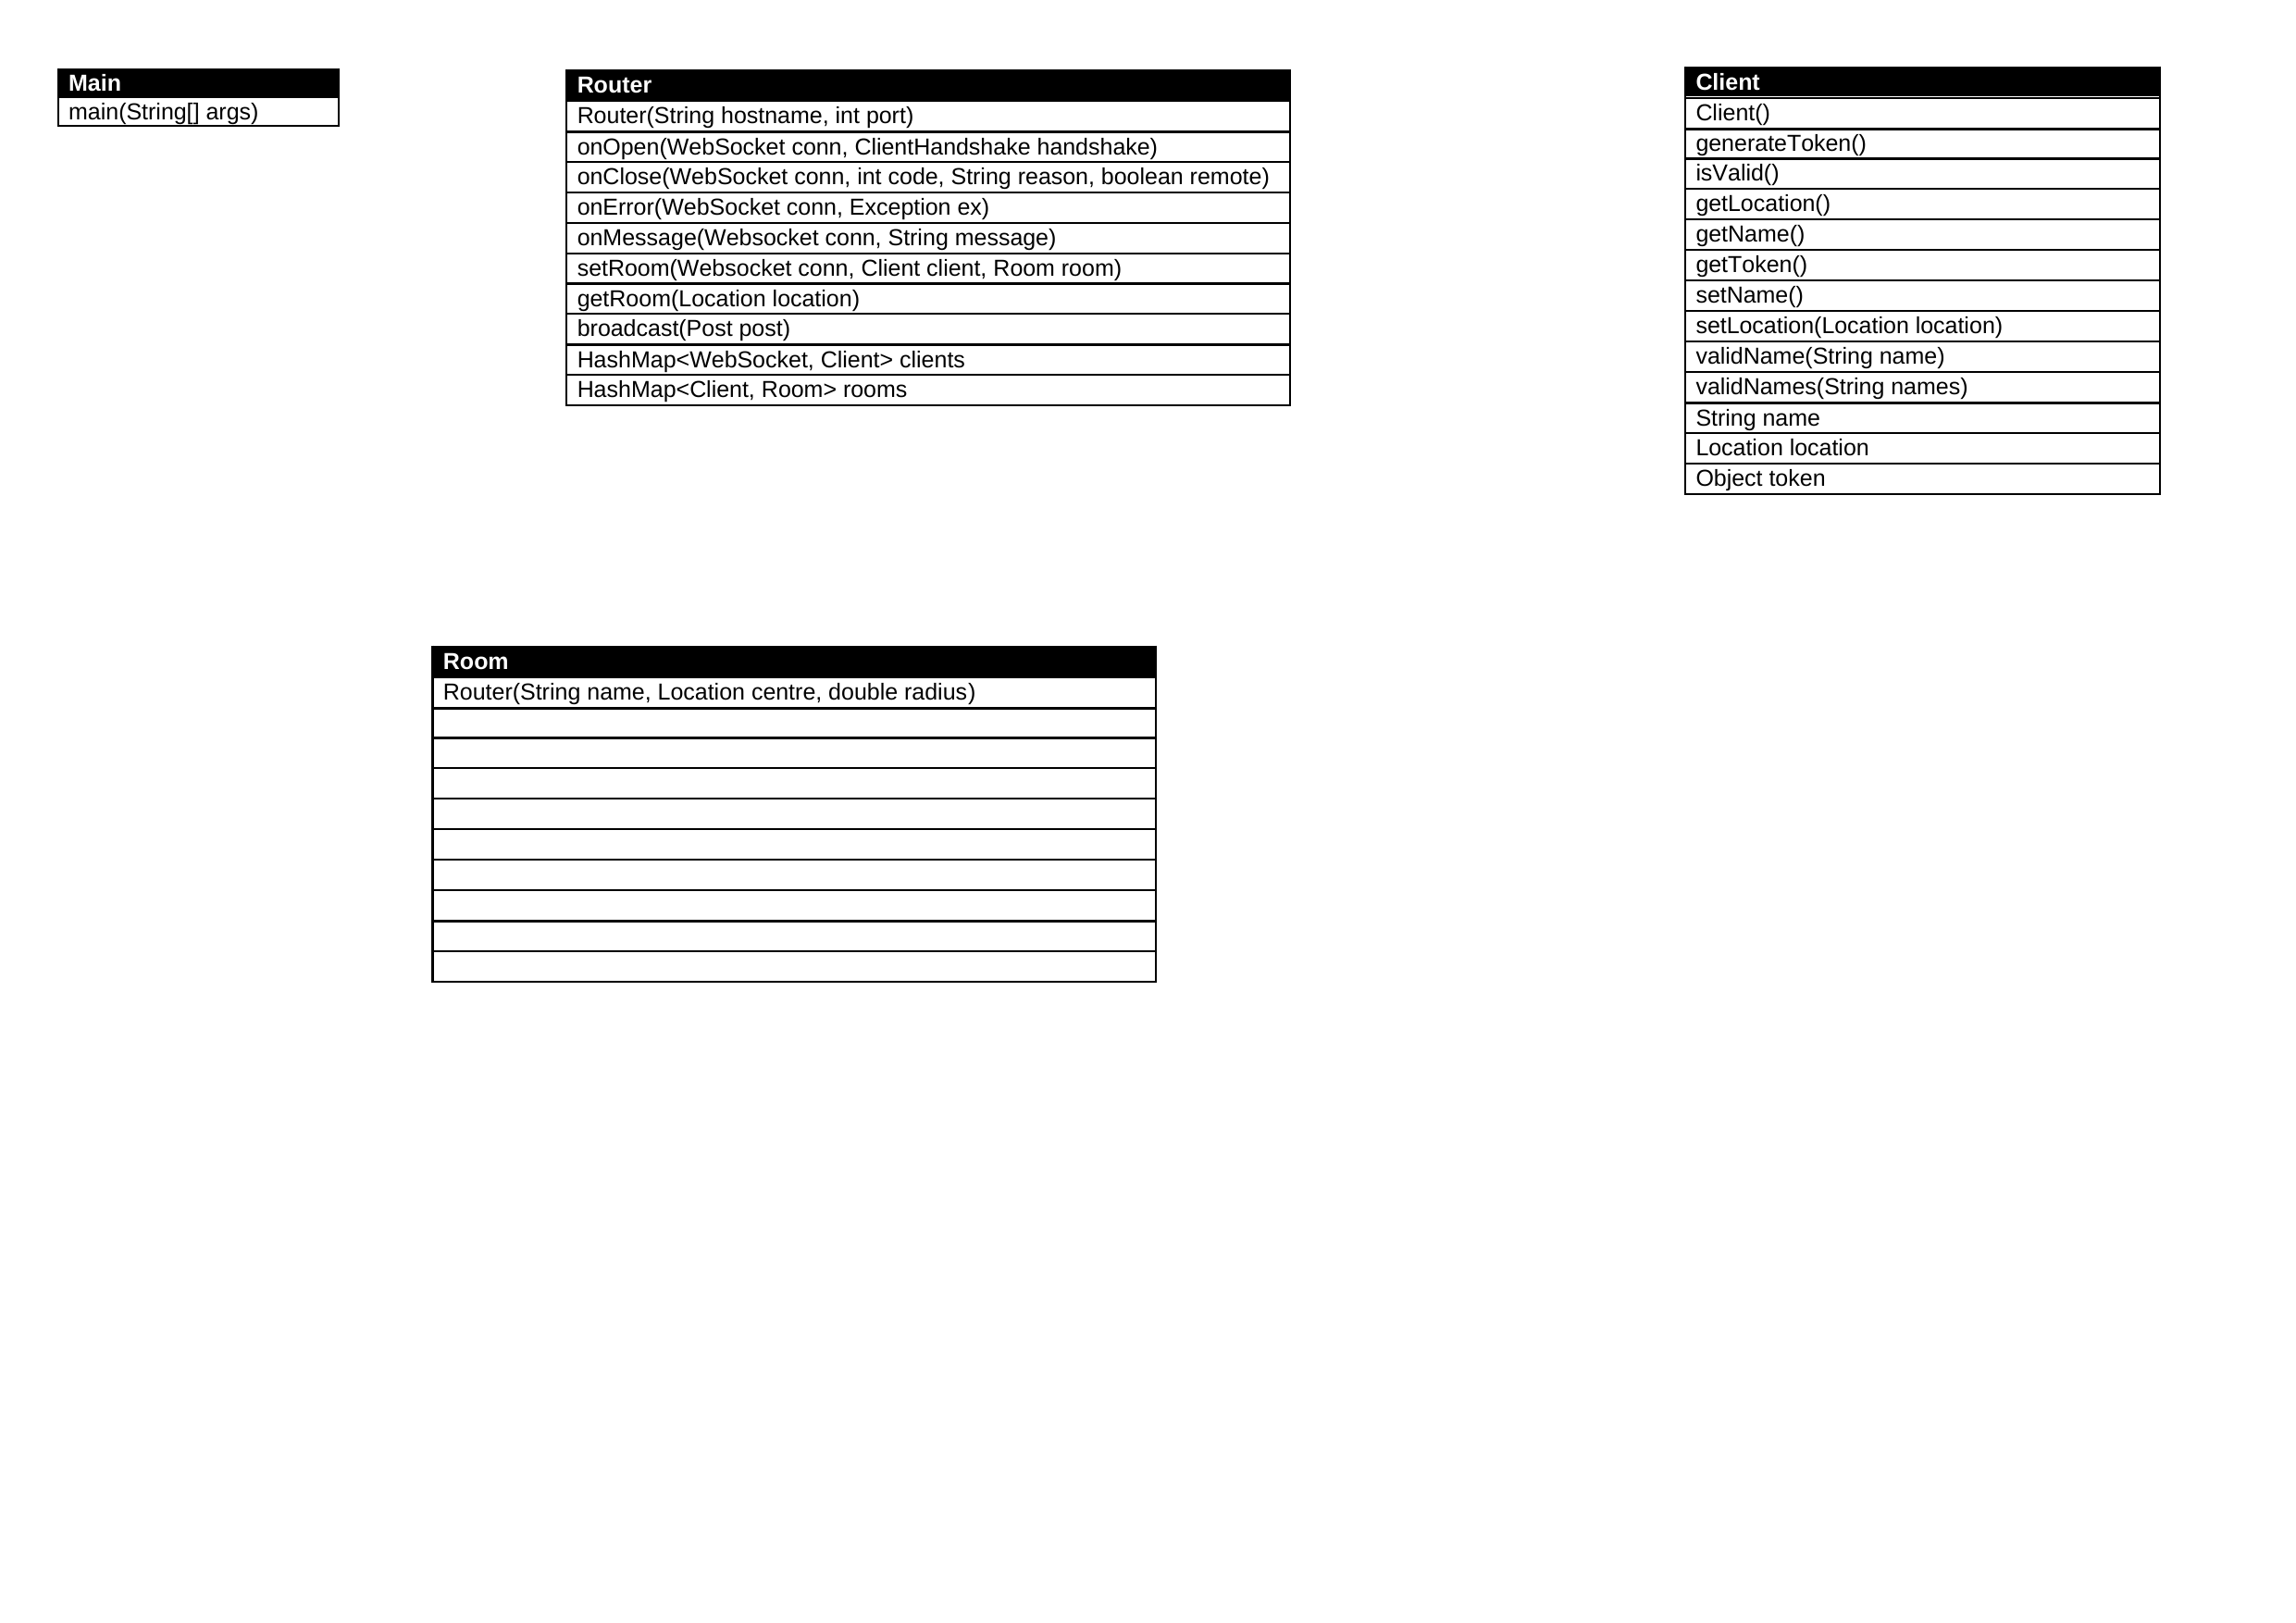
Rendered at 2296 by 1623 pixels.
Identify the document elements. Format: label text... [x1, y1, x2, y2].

table_cell isValid() [1686, 160, 2159, 188]
table_cell Location location [1686, 434, 2159, 462]
table_cell [434, 861, 1155, 889]
table_cell getLocation() [1686, 190, 2159, 218]
table_cell HashMap<WebSocket, Client> clients [567, 346, 1289, 374]
table_header Main [59, 70, 338, 96]
table_cell [434, 710, 1155, 737]
table_cell [434, 799, 1155, 828]
table_cell [434, 923, 1155, 950]
table_cell onClose(WebSocket conn, int code, String reason, boolean remote) [567, 163, 1289, 192]
table_cell onError(WebSocket conn, Exception ex) [567, 193, 1289, 221]
table_cell setLocation(Location location) [1686, 312, 2159, 341]
table_cell [434, 891, 1155, 920]
table_cell onMessage(Websocket conn, String message) [567, 224, 1289, 252]
table_cell getName() [1686, 220, 2159, 249]
table_header Room [434, 648, 1155, 676]
table_cell Object token [1686, 465, 2159, 492]
table_cell onOpen(WebSocket conn, ClientHandshake handshake) [567, 133, 1289, 161]
table_cell getToken() [1686, 251, 2159, 279]
table_cell setName() [1686, 281, 2159, 310]
table_cell [434, 739, 1155, 767]
table_cell setRoom(Websocket conn, Client client, Room room) [567, 254, 1289, 282]
table_cell getRoom(Location location) [567, 285, 1289, 313]
table_cell Router(String hostname, int port) [567, 102, 1289, 130]
table_cell [434, 769, 1155, 798]
table_cell [434, 830, 1155, 859]
table_cell broadcast(Post post) [567, 315, 1289, 343]
table_cell validName(String name) [1686, 342, 2159, 371]
table_cell Router(String name, Location centre, double radius) [434, 678, 1155, 706]
table_cell String name [1686, 404, 2159, 432]
table_cell HashMap<Client, Room> rooms [567, 376, 1289, 404]
table_cell main(String[] args) [59, 98, 338, 125]
table_header Client [1686, 68, 2159, 96]
table_cell validNames(String names) [1686, 373, 2159, 402]
table_cell [434, 952, 1155, 981]
table_header Router [567, 71, 1289, 100]
table_cell Client() [1686, 99, 2159, 127]
table_cell generateToken() [1686, 130, 2159, 157]
